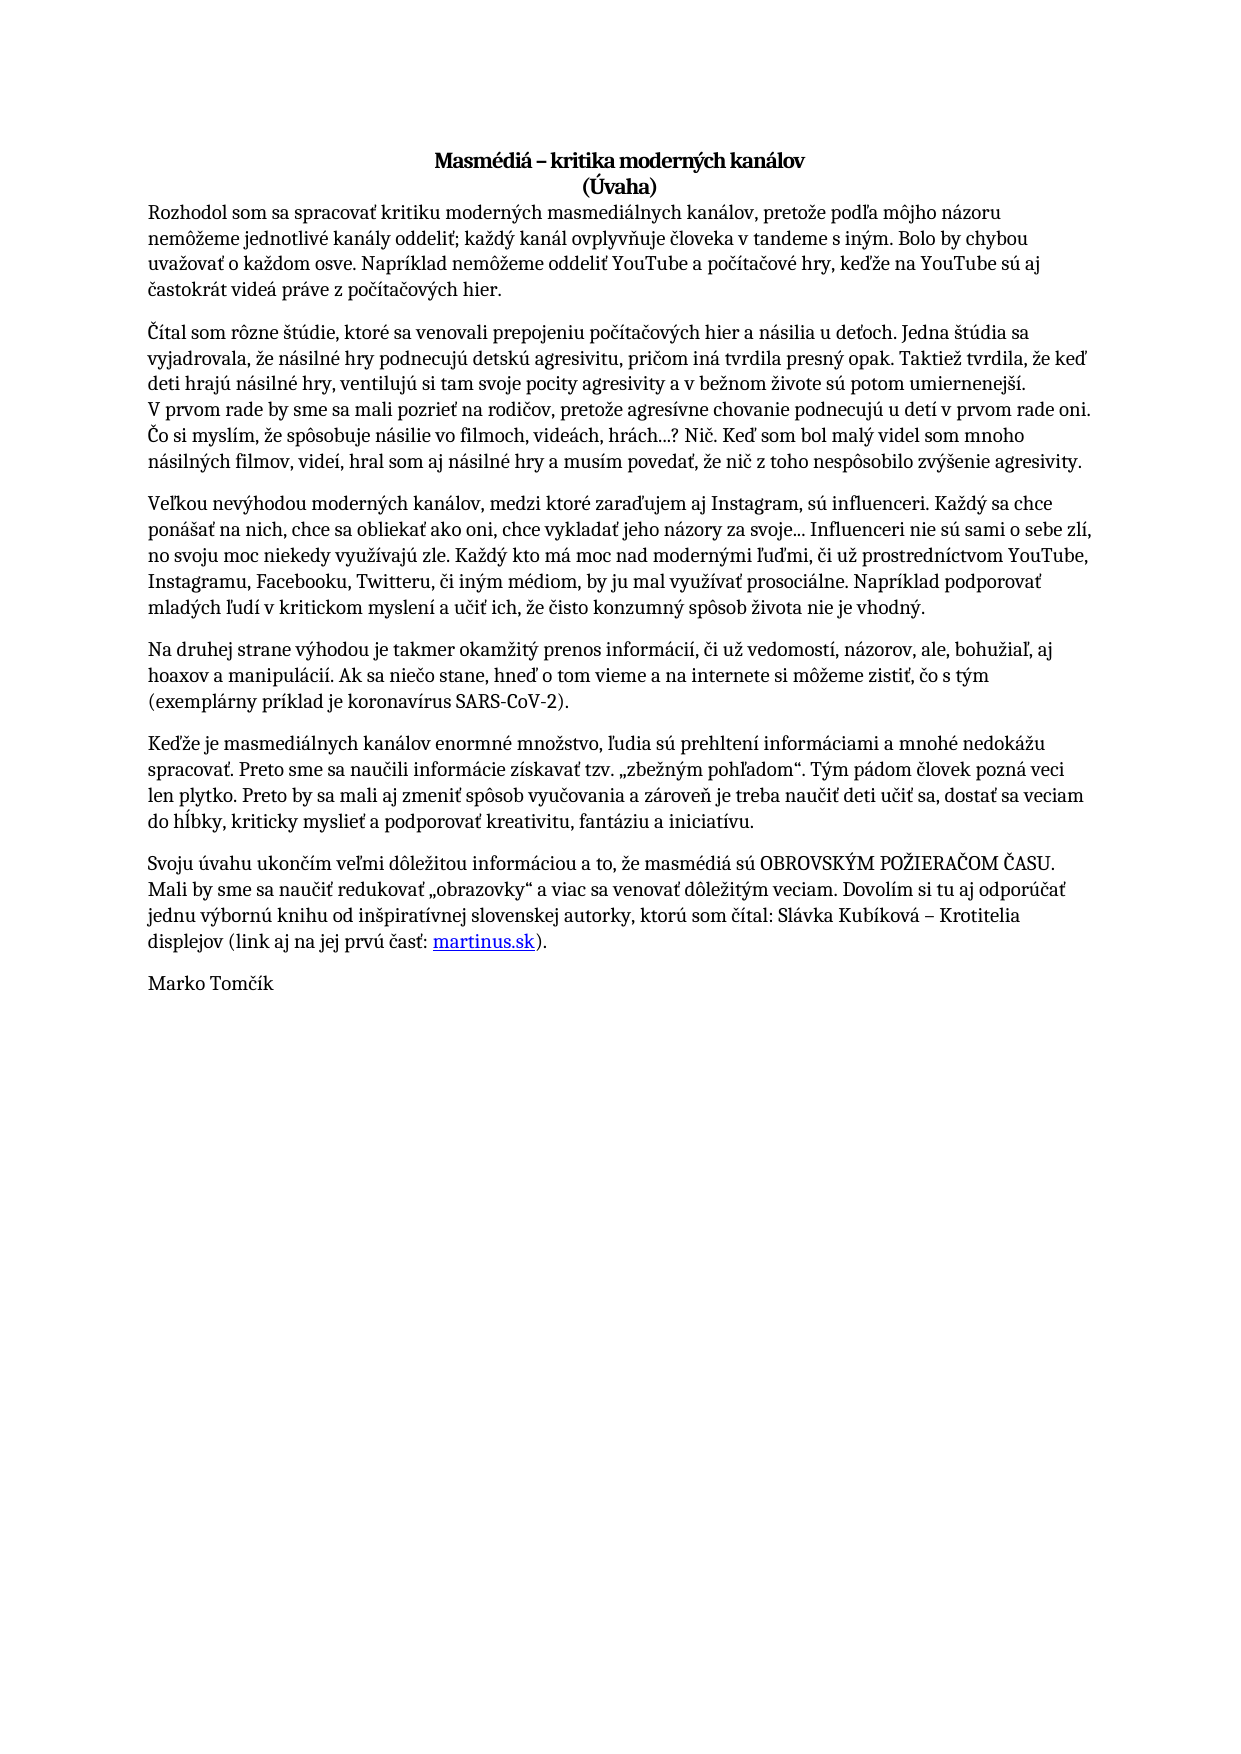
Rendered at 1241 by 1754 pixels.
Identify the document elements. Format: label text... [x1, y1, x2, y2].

title Masmédiá – kritika moderných kanálov [148, 148, 1093, 174]
text Svoju úvahu ukončím veľmi dôležitou informáciou a to, že masmédiá sú OBROVSKÝM POŽIERAČOM ČASU. Mali by sme sa naučiť redukovať „obrazovky“ a viac sa venovať dôležitým veciam. Dovolím si tu aj odporúčať jednu výbornú knihu od inšpiratívnej slovenskej autorky, ktorú som čítal: Slávka Kubíková – Krotitelia displejov (link aj na jej prvú časť: martinus.sk). [148, 852, 1093, 953]
text Veľkou nevýhodou moderných kanálov, medzi ktoré zaraďujem aj Instagram, sú influenceri. Každý sa chce ponášať na nich, chce sa obliekať ako oni, chce vykladať jeho názory za svoje... Influenceri nie sú sami o sebe zlí, no svoju moc niekedy využívajú zle. Každý kto má moc nad modernými ľuďmi, či už prostredníctvom YouTube, Instagramu, Facebooku, Twitteru, či iným médiom, by ju mal využívať prosociálne. Napríklad podporovať mladých ľudí v kritickom myslení a učiť ich, že čisto konzumný spôsob života nie je vhodný. [148, 492, 1093, 619]
subtitle (Úvaha) [148, 174, 1093, 200]
text Marko Tomčík [148, 972, 1093, 996]
text Čítal som rôzne štúdie, ktoré sa venovali prepojeniu počítačových hier a násilia u deťoch. Jedna štúdia sa vyjadrovala, že násilné hry podnecujú detskú agresivitu, pričom iná tvrdila presný opak. Taktiež tvrdila, že keď deti hrajú násilné hry, ventilujú si tam svoje pocity agresivity a v bežnom živote sú potom umiernenejší. V prvom rade by sme sa mali pozrieť na rodičov, pretože agresívne chovanie podnecujú u detí v prvom rade oni. Čo si myslím, že spôsobuje násilie vo filmoch, videách, hrách...? Nič. Keď som bol malý videl som mnoho násilných filmov, videí, hral som aj násilné hry a musím povedať, že nič z toho nespôsobilo zvýšenie agresivity. [148, 320, 1093, 473]
text Na druhej strane výhodou je takmer okamžitý prenos informácií, či už vedomostí, názorov, ale, bohužiaľ, aj hoaxov a manipulácií. Ak sa niečo stane, hneď o tom vieme a na internete si môžeme zistiť, čo s tým (exemplárny príklad je koronavírus SARS-CoV-2). [148, 638, 1093, 713]
text Keďže je masmediálnych kanálov enormné množstvo, ľudia sú prehltení informáciami a mnohé nedokážu spracovať. Preto sme sa naučili informácie získavať tzv. „zbežným pohľadom“. Tým pádom človek pozná veci len plytko. Preto by sa mali aj zmeniť spôsob vyučovania a zároveň je treba naučiť deti učiť sa, dostať sa veciam do hĺbky, kriticky myslieť a podporovať kreativitu, fantáziu a iniciatívu. [148, 732, 1093, 833]
text Rozhodol som sa spracovať kritiku moderných masmediálnych kanálov, pretože podľa môjho názoru nemôžeme jednotlivé kanály oddeliť; každý kanál ovplyvňuje človeka v tandeme s iným. Bolo by chybou uvažovať o každom osve. Napríklad nemôžeme oddeliť YouTube a počítačové hry, keďže na YouTube sú aj častokrát videá práve z počítačových hier. [148, 200, 1093, 302]
